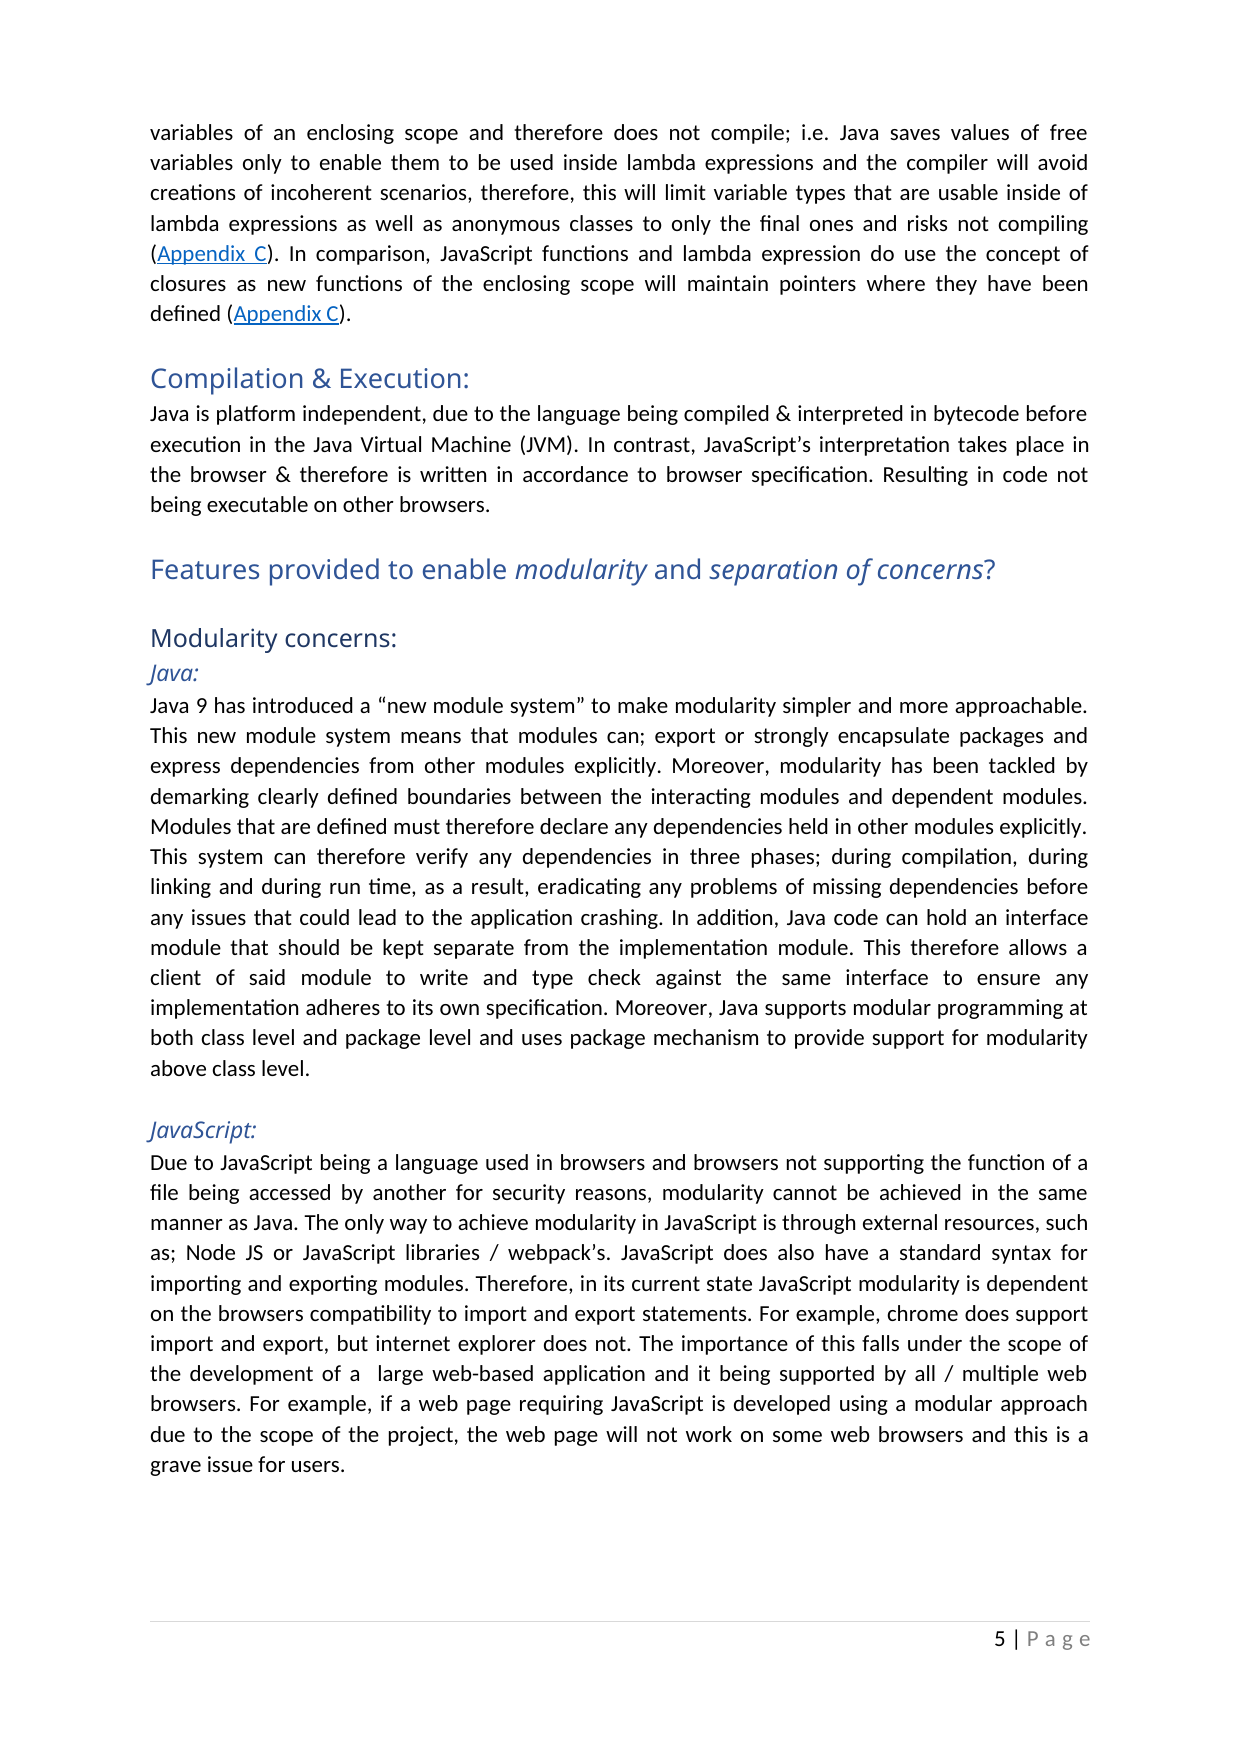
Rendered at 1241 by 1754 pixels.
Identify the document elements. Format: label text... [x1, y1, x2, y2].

text Java 9 has introduced a “new module system” to make modularity simpler and more approachable. This new module system means that modules can; export or strongly encapsulate packages and express dependencies from other modules explicitly. Moreover, modularity has been tackled by demarking clearly defined boundaries between the interacting modules and dependent modules. Modules that are defined must therefore declare any dependencies held in other modules explicitly. This system can therefore verify any dependencies in three phases; during compilation, during linking and during run time, as a result, eradicating any problems of missing dependencies before any issues that could lead to the application crashing. In addition, Java code can hold an interface module that should be kept separate from the implementation module. This therefore allows a client of said module to write and type check against the same interface to ensure any implementation adheres to its own specification. Moreover, Java supports modular programming at both class level and package level and uses package mechanism to provide support for modularity above class level. [150, 691, 1090, 1082]
subtitle Features provided to enable modularity and separation of concerns? [150, 551, 1090, 587]
text Java is platform independent, due to the language being compiled & interpreted in bytecode before execution in the Java Virtual Machine (JVM). In contrast, JavaScript’s interpretation takes place in the browser & therefore is written in accordance to browser specification. Resulting in code not being executable on other browsers. [150, 399, 1090, 518]
subtitle Compilation & Execution: [150, 360, 1090, 397]
subtitle Java: [150, 657, 1090, 689]
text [150, 118, 1090, 327]
subtitle JavaScript: [150, 1114, 1090, 1145]
subtitle Modularity concerns: [150, 621, 1090, 655]
text Due to JavaScript being a language used in browsers and browsers not supporting the function of a file being accessed by another for security reasons, modularity cannot be achieved in the same manner as Java. The only way to achieve modularity in JavaScript is through external resources, such as; Node JS or JavaScript libraries / webpack’s. JavaScript does also have a standard syntax for importing and exporting modules. Therefore, in its current state JavaScript modularity is dependent on the browsers compatibility to import and export statements. For example, chrome does support import and export, but internet explorer does not. The importance of this falls under the scope of the development of a large web-based application and it being supported by all / multiple web browsers. For example, if a web page requiring JavaScript is developed using a modular approach due to the scope of the project, the web page will not work on some web browsers and this is a grave issue for users. [150, 1148, 1090, 1478]
